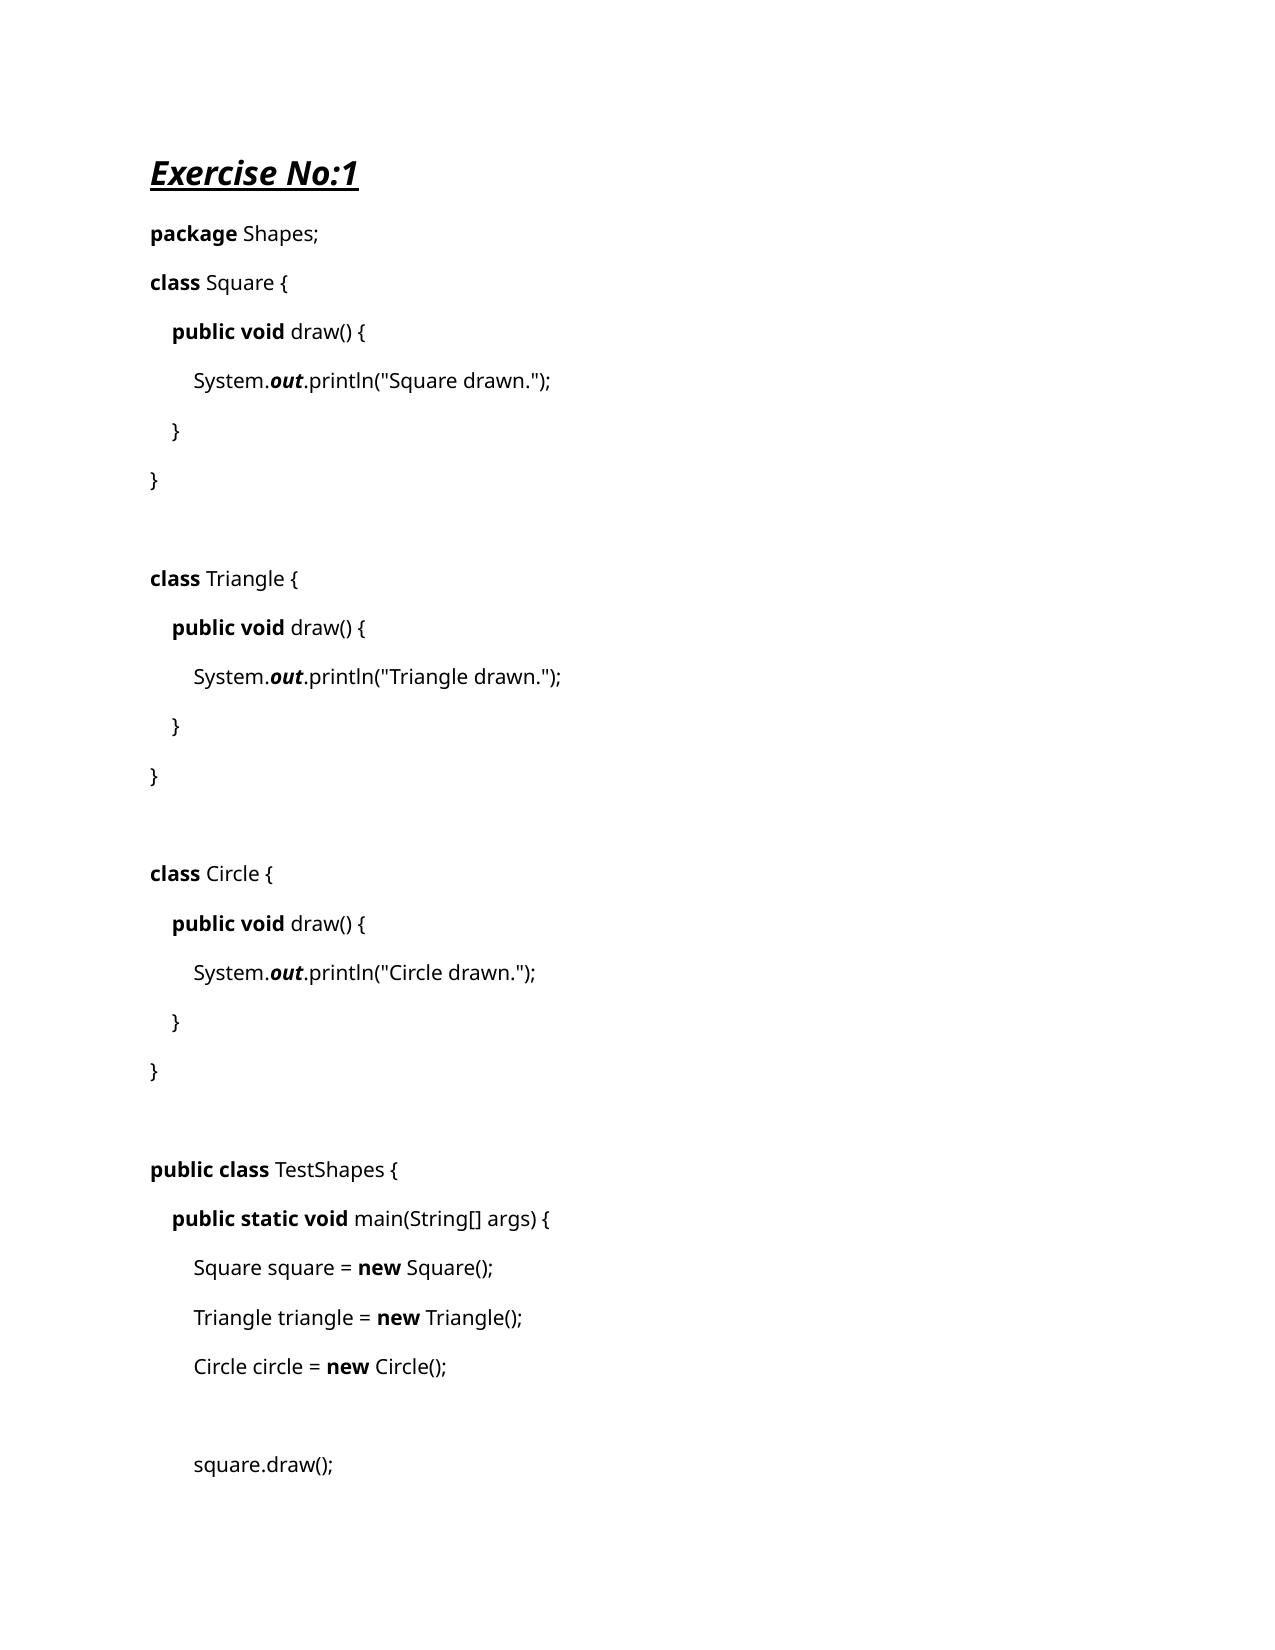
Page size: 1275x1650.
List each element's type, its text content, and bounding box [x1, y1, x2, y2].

text Circle circle = new Circle(); [150, 1352, 1125, 1381]
text public class TestShapes { [150, 1155, 1125, 1183]
text public void draw() { [150, 613, 1125, 641]
text Square square = new Square(); [150, 1253, 1125, 1282]
text } [150, 465, 1125, 494]
text square.draw(); [150, 1451, 1125, 1479]
text Exercise No:1 [150, 150, 1125, 195]
text System.out.println("Square drawn."); [150, 367, 1125, 395]
text System.out.println("Triangle drawn."); [150, 662, 1125, 691]
text class Triangle { [150, 564, 1125, 592]
text public void draw() { [150, 909, 1125, 937]
text class Circle { [150, 859, 1125, 888]
text class Square { [150, 268, 1125, 297]
text package Shapes; [150, 219, 1125, 247]
text } [150, 712, 1125, 740]
text System.out.println("Circle drawn."); [150, 958, 1125, 986]
text public static void main(String[] args) { [150, 1204, 1125, 1233]
text } [150, 416, 1125, 444]
text } [150, 761, 1125, 789]
text public void draw() { [150, 317, 1125, 346]
text Triangle triangle = new Triangle(); [150, 1303, 1125, 1331]
text } [150, 1007, 1125, 1036]
text } [150, 1056, 1125, 1085]
